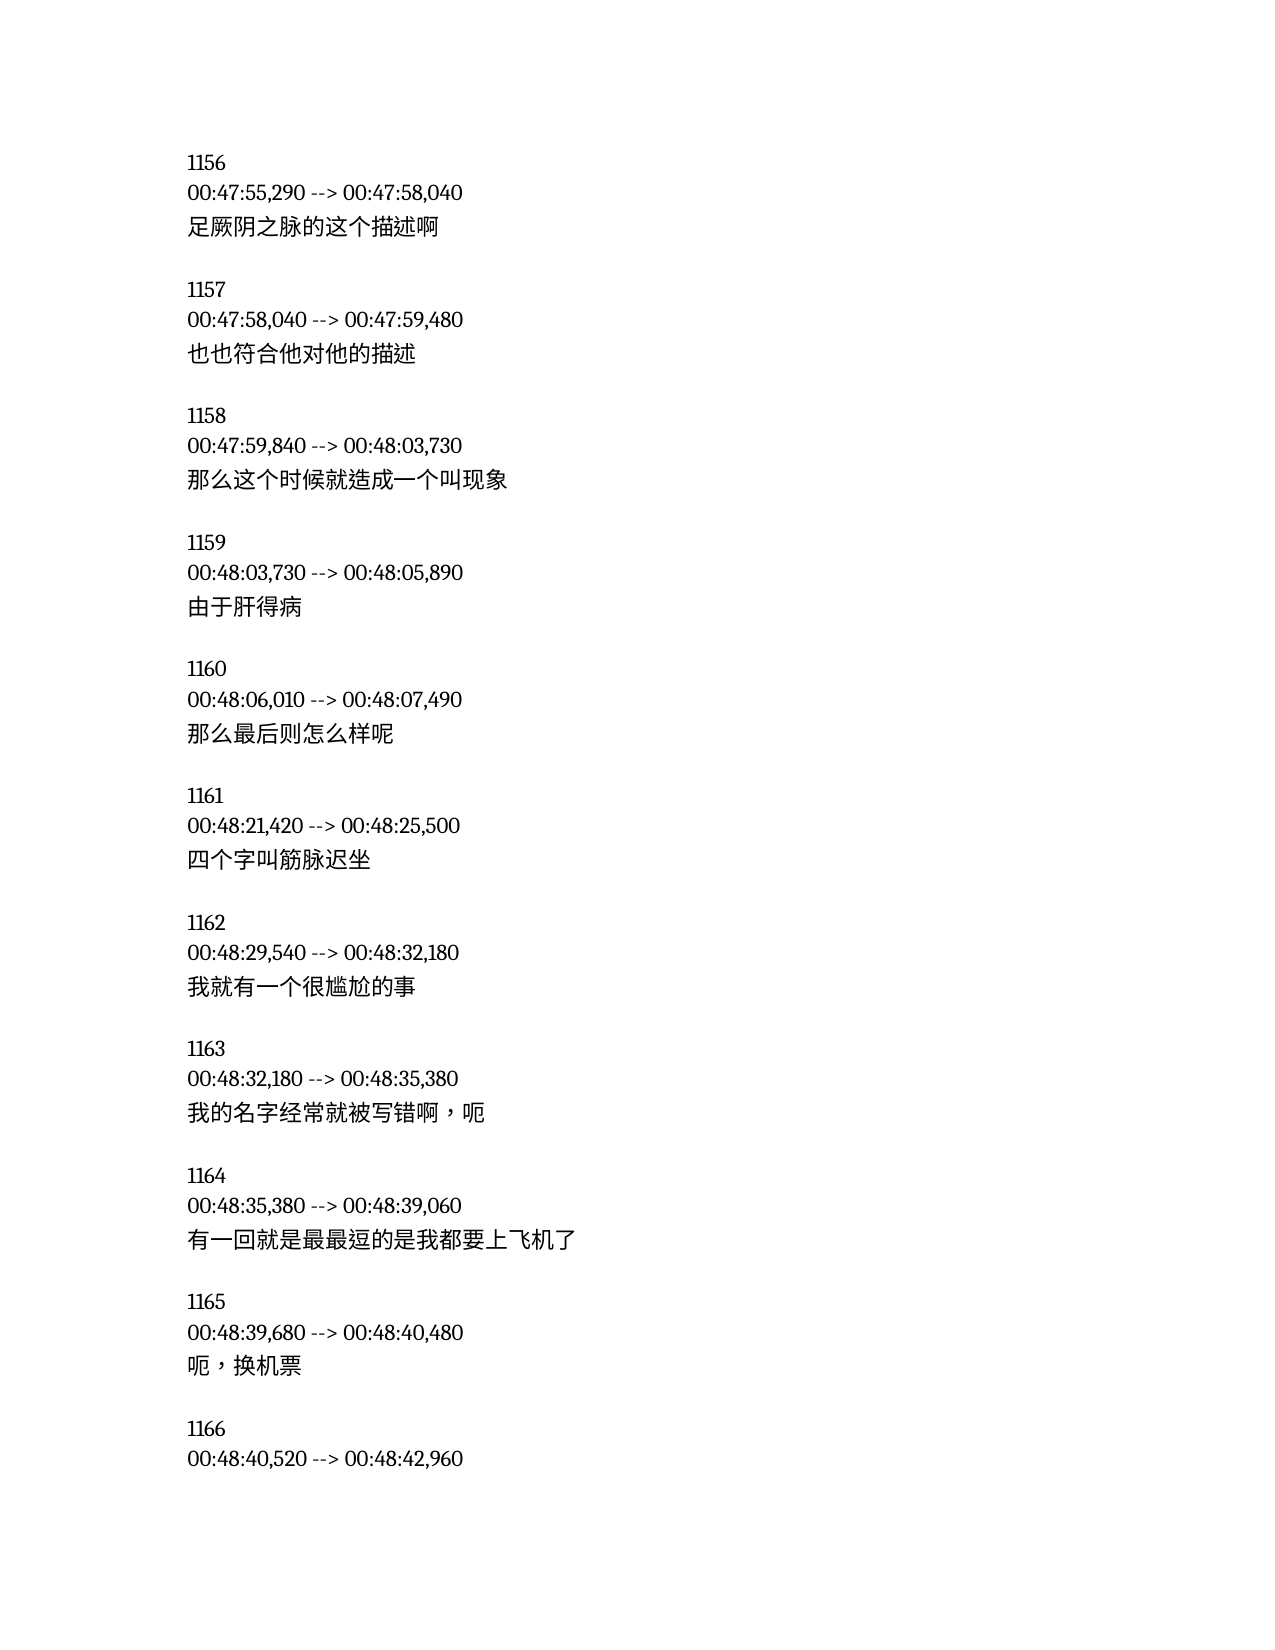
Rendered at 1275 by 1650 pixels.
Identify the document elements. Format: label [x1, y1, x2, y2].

text [187, 150, 1087, 1472]
